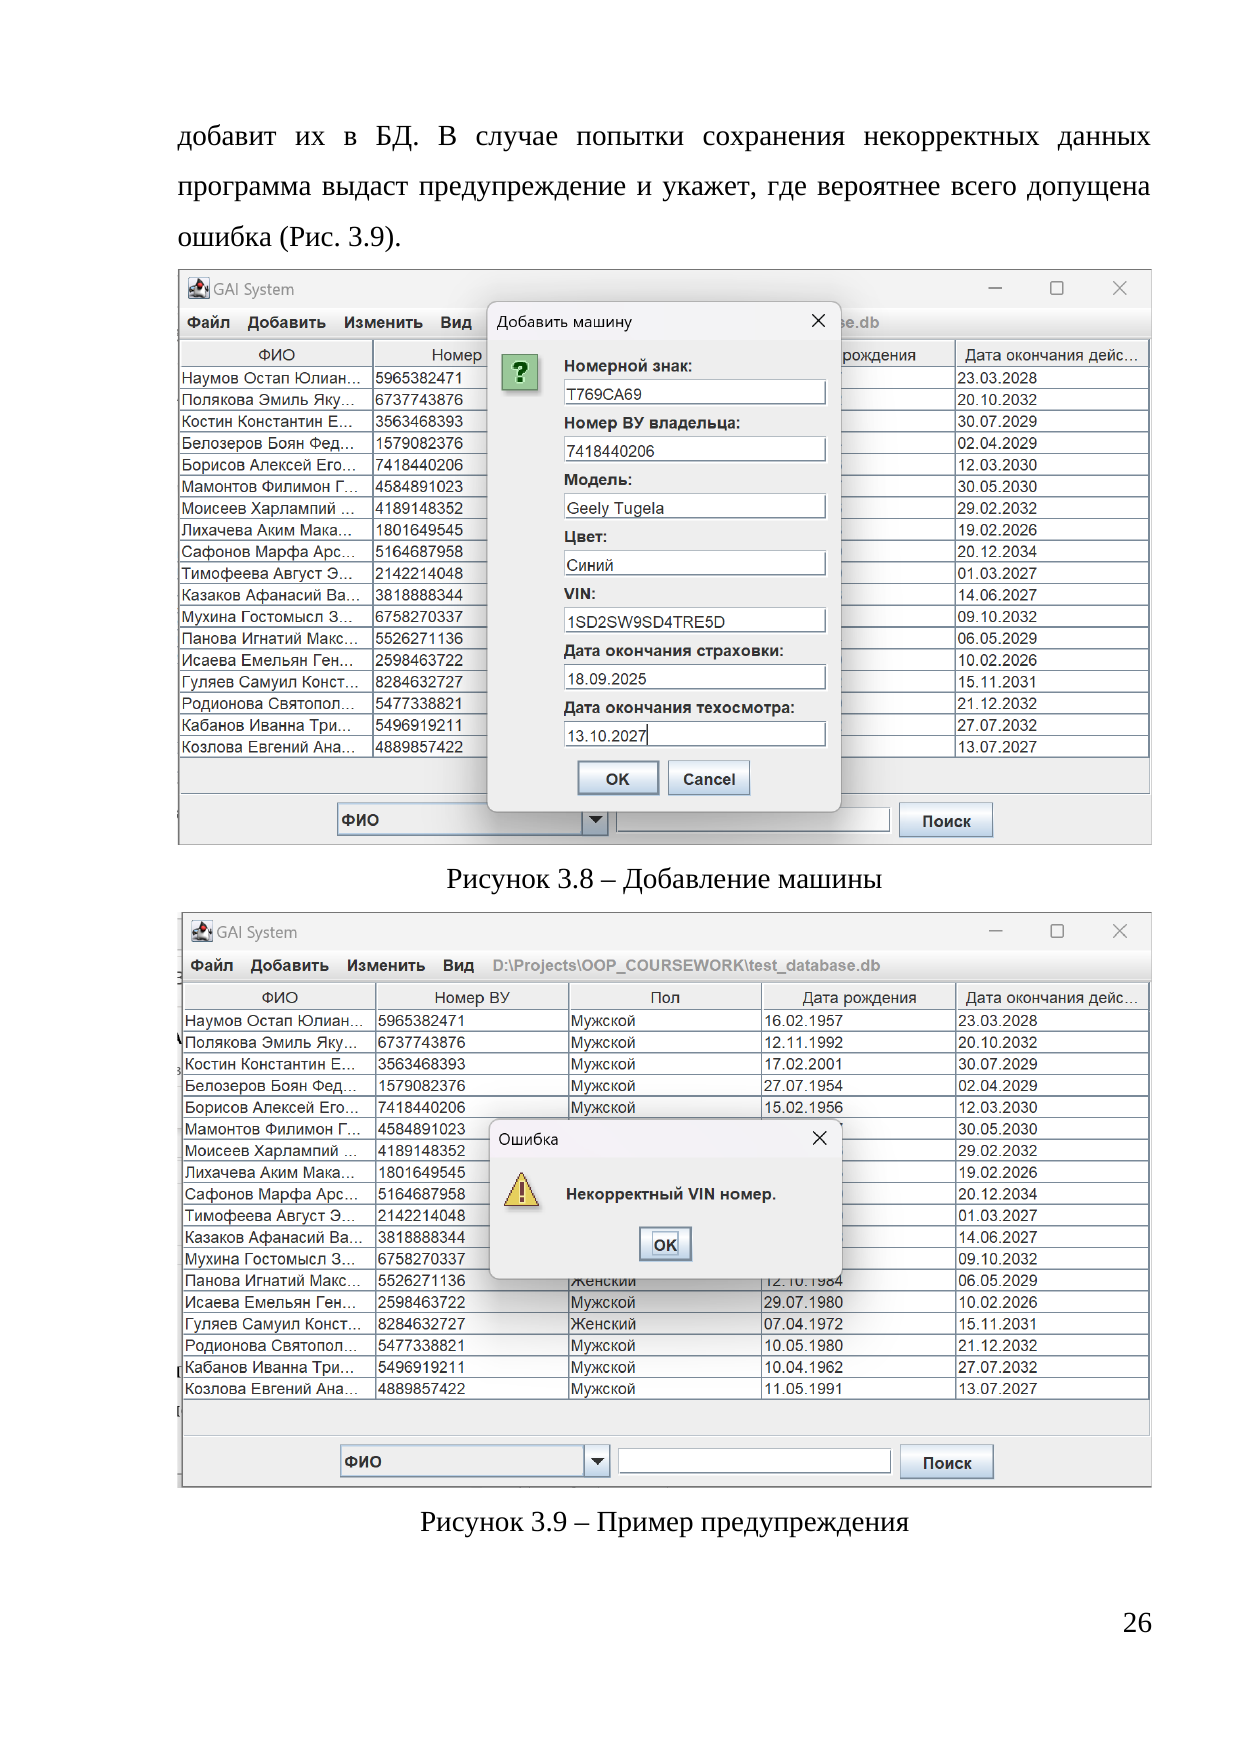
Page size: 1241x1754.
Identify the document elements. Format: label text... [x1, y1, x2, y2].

picture [177, 269, 1152, 845]
text Рисунок 3.8 – Добавление машины [177, 862, 1152, 895]
picture [177, 912, 1152, 1488]
text Рисунок 3.9 – Пример предупреждения [177, 1504, 1152, 1537]
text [177, 118, 1152, 252]
